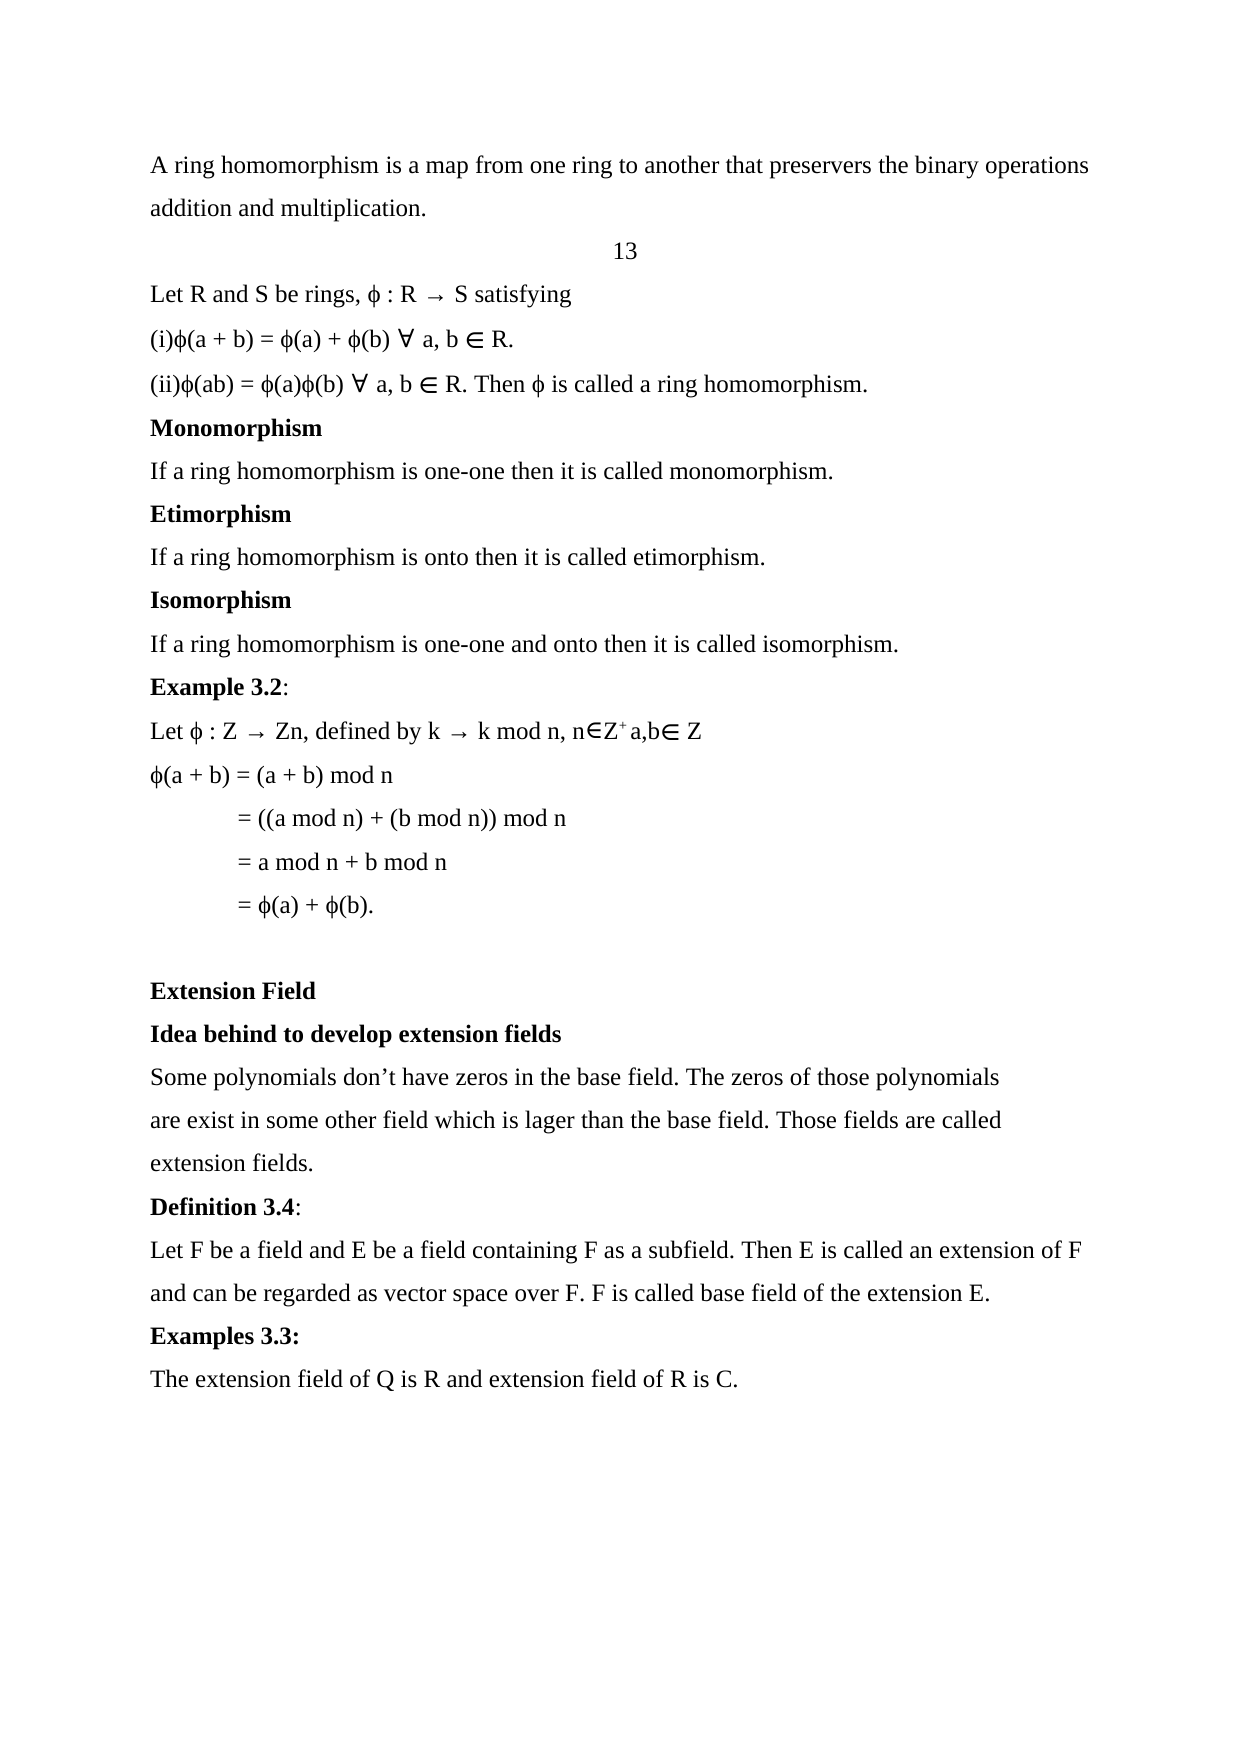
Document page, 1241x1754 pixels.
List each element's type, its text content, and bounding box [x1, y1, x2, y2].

text Let ϕ : Z → Zn, defined by k → k mod n, nZ+ a,b∈ Z [150, 715, 1090, 745]
text Example 3.2: [150, 672, 1090, 701]
text = a mod n + b mod n [150, 847, 1090, 875]
text Monomorphism [150, 413, 1090, 442]
text Isomorphism [150, 586, 1090, 614]
text Extension Field [150, 976, 1090, 1005]
text Let R and S be rings, ϕ : R → S satisfying [150, 279, 1090, 308]
text = ((a mod n) + (b mod n)) mod n [150, 803, 1090, 832]
text If a ring homomorphism is one-one and onto then it is called isomorphism. [150, 629, 1090, 657]
text Definition 3.4: [150, 1192, 1090, 1220]
text = ϕ(a) + ϕ(b). [150, 890, 1090, 918]
text The extension field of Q is R and extension field of R is C. [150, 1364, 1090, 1393]
text (ii)ϕ(ab) = ϕ(a)ϕ(b) ∀ a, b ∈ R. Then ϕ is called a ring homomorphism. [150, 368, 1090, 398]
text Examples 3.3: [150, 1321, 1090, 1350]
text ϕ(a + b) = (a + b) mod n [150, 760, 1090, 789]
text If a ring homomorphism is onto then it is called etimorphism. [150, 542, 1090, 571]
text Idea behind to develop extension fields [150, 1019, 1090, 1048]
text extension fields. [150, 1148, 1090, 1177]
text are exist in some other field which is lager than the base field. Those fields are called [150, 1105, 1090, 1134]
text Etimorphism [150, 499, 1090, 528]
text 13 [150, 236, 1090, 265]
text (i)ϕ(a + b) = ϕ(a) + ϕ(b) ∀ a, b ∈ R. [150, 322, 1090, 353]
text Let F be a field and E be a field containing F as a subfield. Then E is called an extension of F and can be regarded as vector space over F. F is called base field of the extension E. [150, 1235, 1090, 1307]
text If a ring homomorphism is one-one then it is called monomorphism. [150, 456, 1090, 485]
text A ring homomorphism is a map from one ring to another that preservers the binary operations addition and multiplication. [150, 150, 1090, 222]
text Some polynomials don’t have zeros in the base field. The zeros of those polynomials [150, 1062, 1090, 1091]
